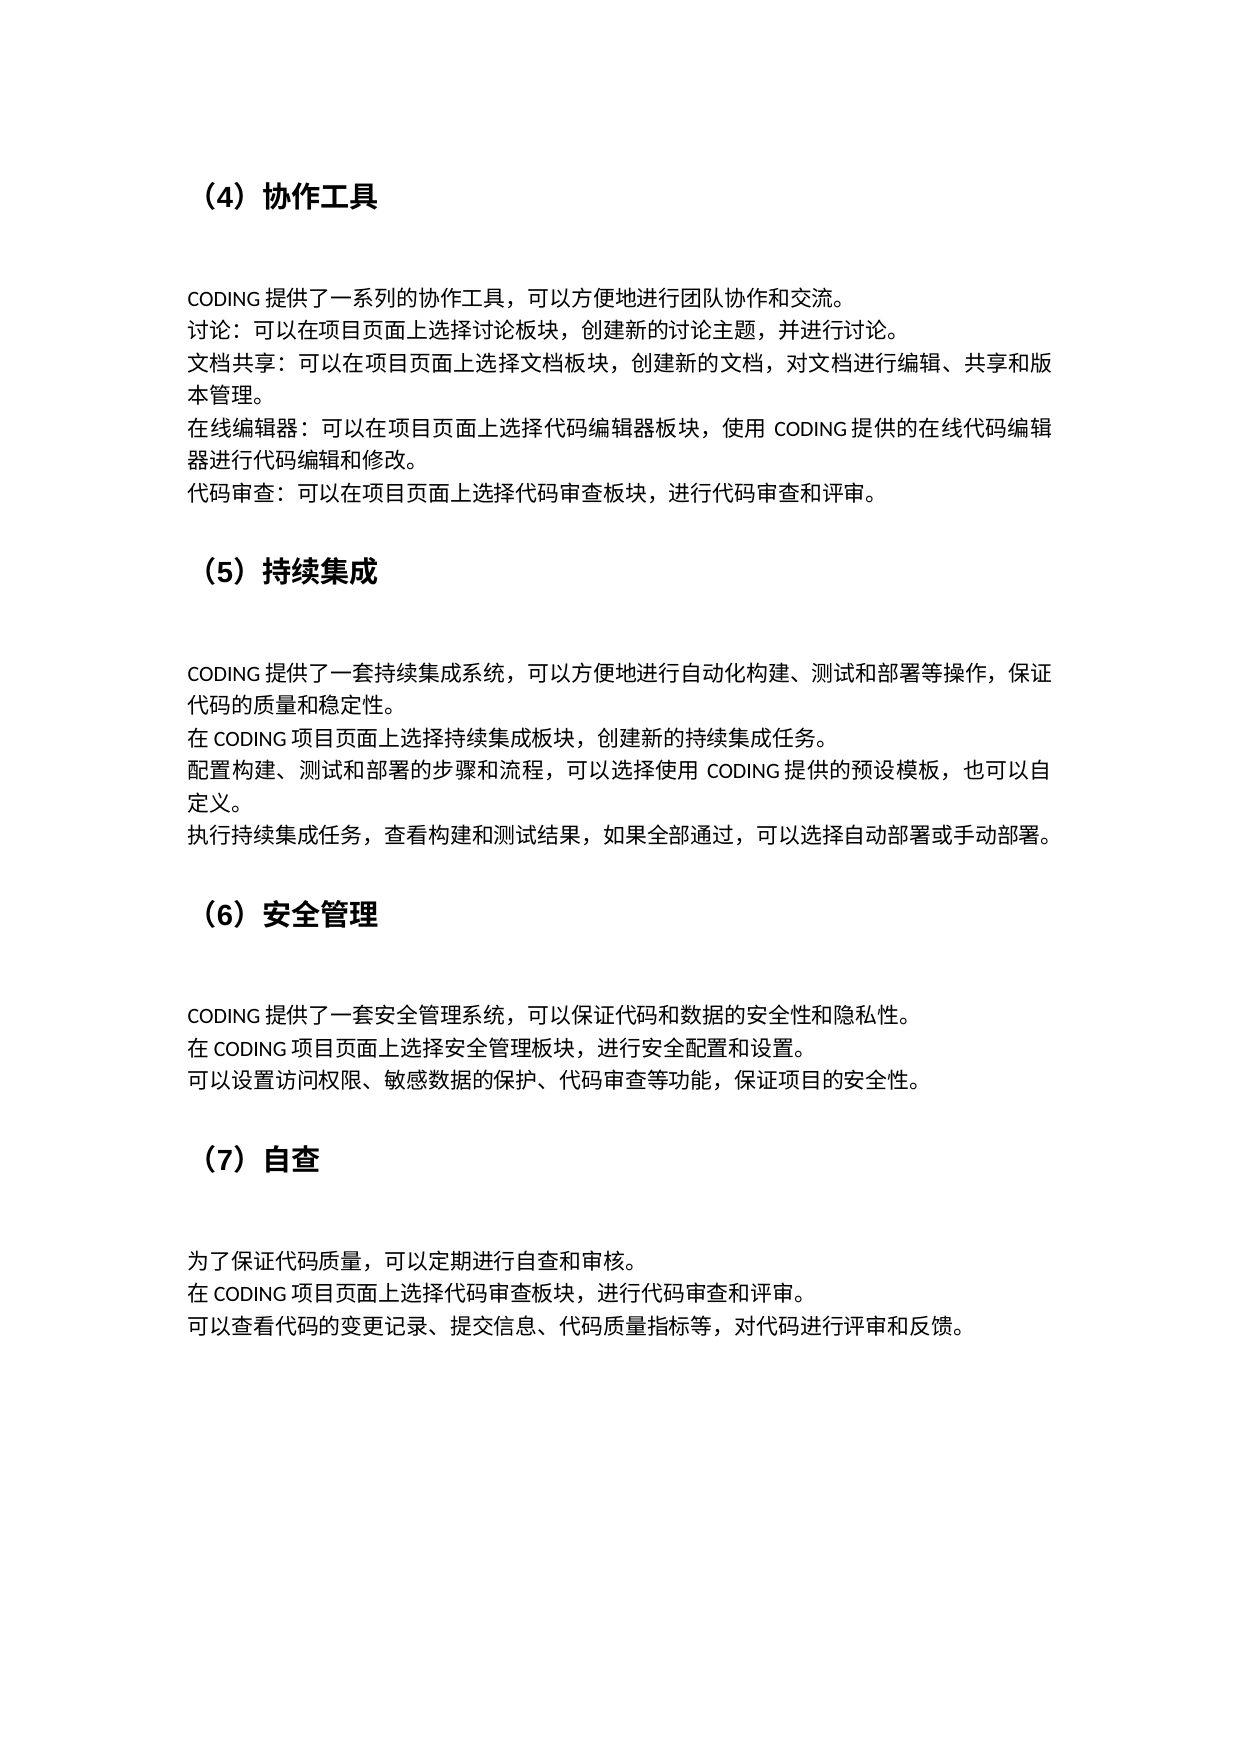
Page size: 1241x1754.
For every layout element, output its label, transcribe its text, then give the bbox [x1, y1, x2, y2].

text 配置构建、测试和部署的步骤和流程，可以选择使用CODING提供的预设模板，也可以自定义。 [187, 753, 1053, 818]
text 讨论：可以在项目页面上选择讨论板块，创建新的讨论主题，并进行讨论。 [187, 313, 1053, 345]
text 代码审查：可以在项目页面上选择代码审查板块，进行代码审查和评审。 [187, 475, 1053, 508]
subtitle （7）自查 [187, 1125, 1053, 1190]
text 在CODING项目页面上选择代码审查板块，进行代码审查和评审。 [187, 1276, 1053, 1308]
text 在CODING项目页面上选择安全管理板块，进行安全配置和设置。 [187, 1031, 1053, 1063]
text 在线编辑器：可以在项目页面上选择代码编辑器板块，使用CODING提供的在线代码编辑器进行代码编辑和修改。 [187, 410, 1053, 475]
subtitle （6）安全管理 [187, 880, 1053, 945]
text CODING提供了一套持续集成系统，可以方便地进行自动化构建、测试和部署等操作，保证代码的质量和稳定性。 [187, 656, 1053, 721]
text 在CODING项目页面上选择持续集成板块，创建新的持续集成任务。 [187, 721, 1053, 753]
text 可以查看代码的变更记录、提交信息、代码质量指标等，对代码进行评审和反馈。 [187, 1308, 1053, 1341]
text 执行持续集成任务，查看构建和测试结果，如果全部通过，可以选择自动部署或手动部署。 [187, 818, 1053, 851]
subtitle （4）协作工具 [187, 162, 1053, 227]
text CODING提供了一系列的协作工具，可以方便地进行团队协作和交流。 [187, 280, 1053, 313]
subtitle （5）持续集成 [187, 537, 1053, 602]
text 文档共享：可以在项目页面上选择文档板块，创建新的文档，对文档进行编辑、共享和版本管理。 [187, 345, 1053, 410]
text 为了保证代码质量，可以定期进行自查和审核。 [187, 1243, 1053, 1276]
text CODING提供了一套安全管理系统，可以保证代码和数据的安全性和隐私性。 [187, 998, 1053, 1031]
text 可以设置访问权限、敏感数据的保护、代码审查等功能，保证项目的安全性。 [187, 1063, 1053, 1096]
